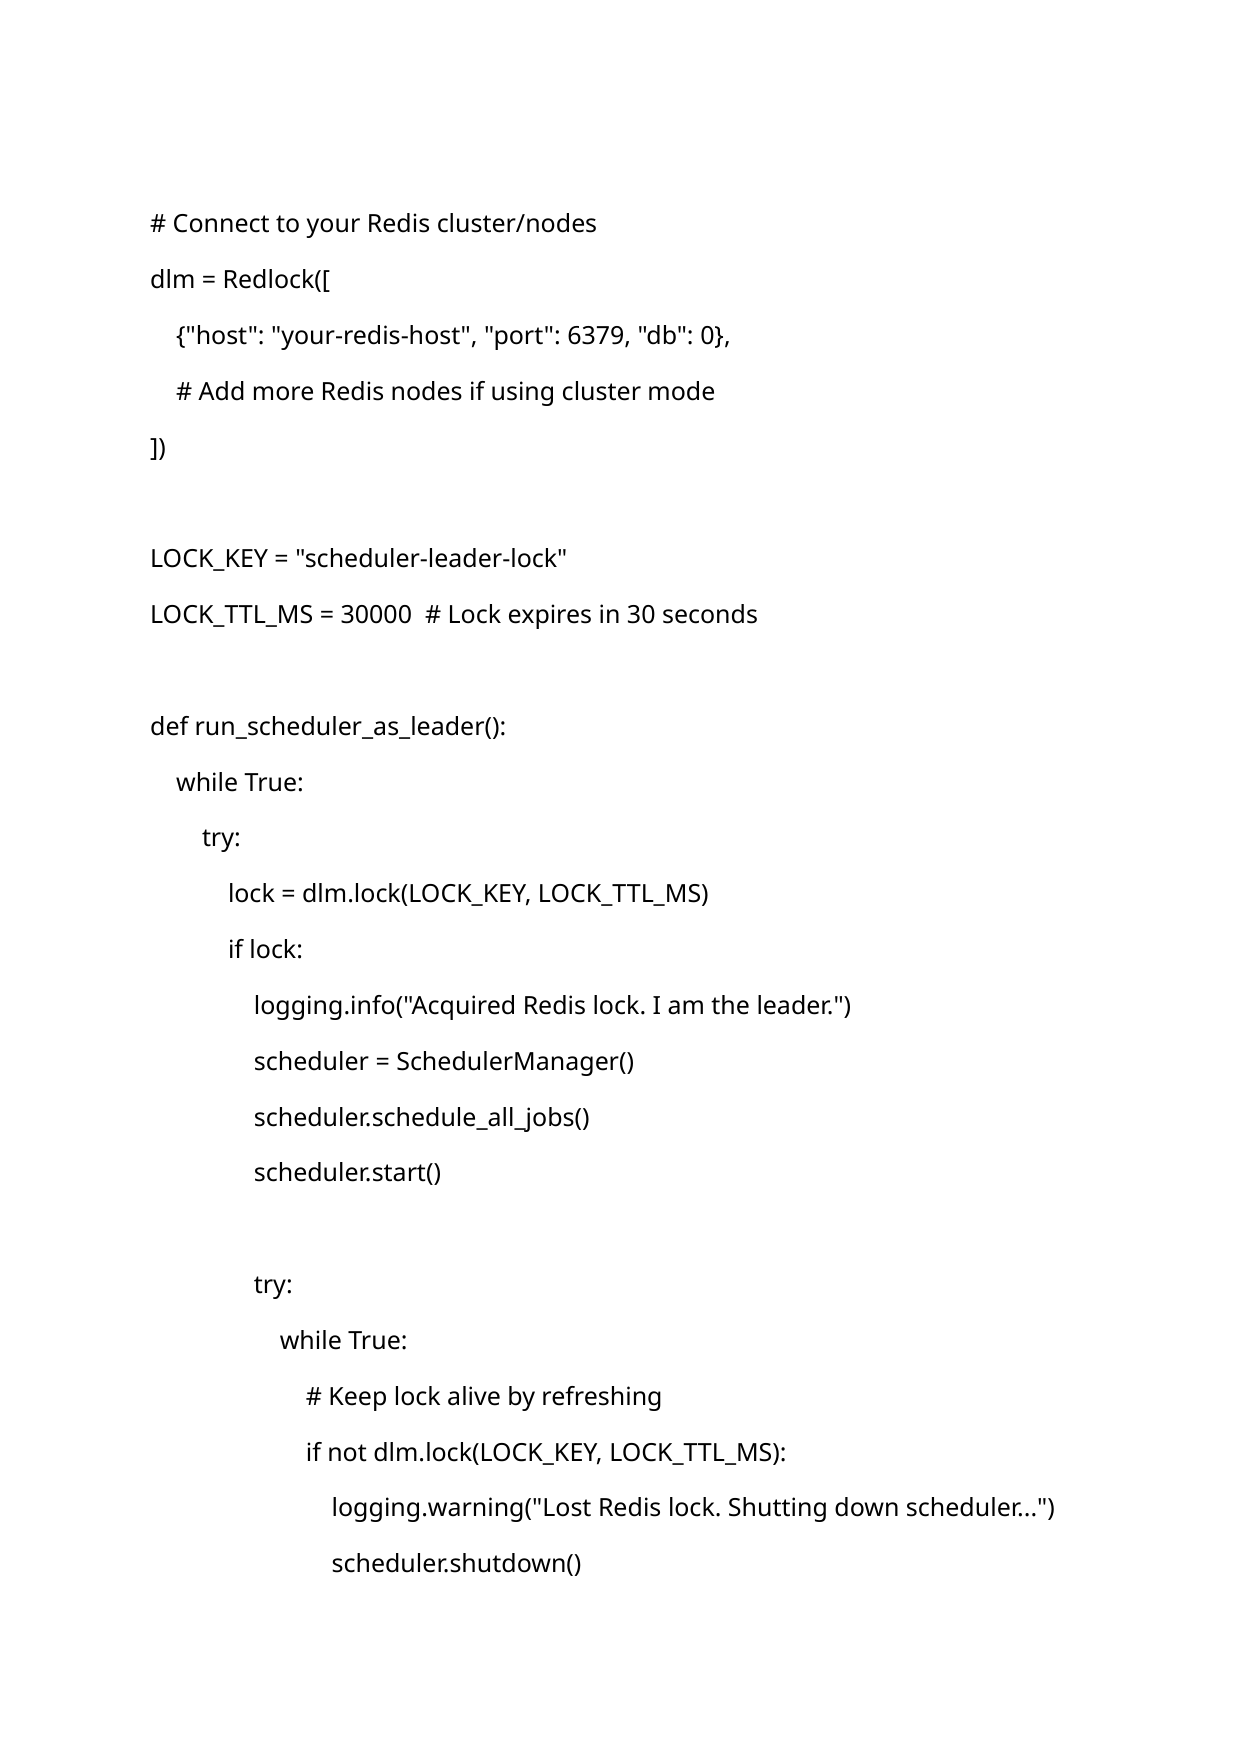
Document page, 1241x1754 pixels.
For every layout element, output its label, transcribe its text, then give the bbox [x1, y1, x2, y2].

text if lock: [150, 932, 1090, 966]
text ]) [150, 429, 1090, 463]
text try: [150, 820, 1090, 854]
text logging.warning("Lost Redis lock. Shutting down scheduler...") [150, 1490, 1090, 1524]
text dlm = Redlock([ [150, 262, 1090, 296]
text try: [150, 1267, 1090, 1301]
text LOCK_KEY = "scheduler-leader-lock" [150, 541, 1090, 575]
text # Connect to your Redis cluster/nodes [150, 206, 1090, 240]
text # Keep lock alive by refreshing [150, 1378, 1090, 1412]
text scheduler = SchedulerManager() [150, 1043, 1090, 1077]
text lock = dlm.lock(LOCK_KEY, LOCK_TTL_MS) [150, 876, 1090, 910]
text # Add more Redis nodes if using cluster mode [150, 373, 1090, 407]
text LOCK_TTL_MS = 30000 # Lock expires in 30 seconds [150, 597, 1090, 631]
text def run_scheduler_as_leader(): [150, 708, 1090, 742]
text {"host": "your-redis-host", "port": 6379, "db": 0}, [150, 317, 1090, 352]
text while True: [150, 1322, 1090, 1357]
text if not dlm.lock(LOCK_KEY, LOCK_TTL_MS): [150, 1434, 1090, 1468]
text while True: [150, 764, 1090, 798]
text scheduler.schedule_all_jobs() [150, 1099, 1090, 1133]
text scheduler.start() [150, 1155, 1090, 1189]
text scheduler.shutdown() [150, 1546, 1090, 1580]
text logging.info("Acquired Redis lock. I am the leader.") [150, 987, 1090, 1022]
